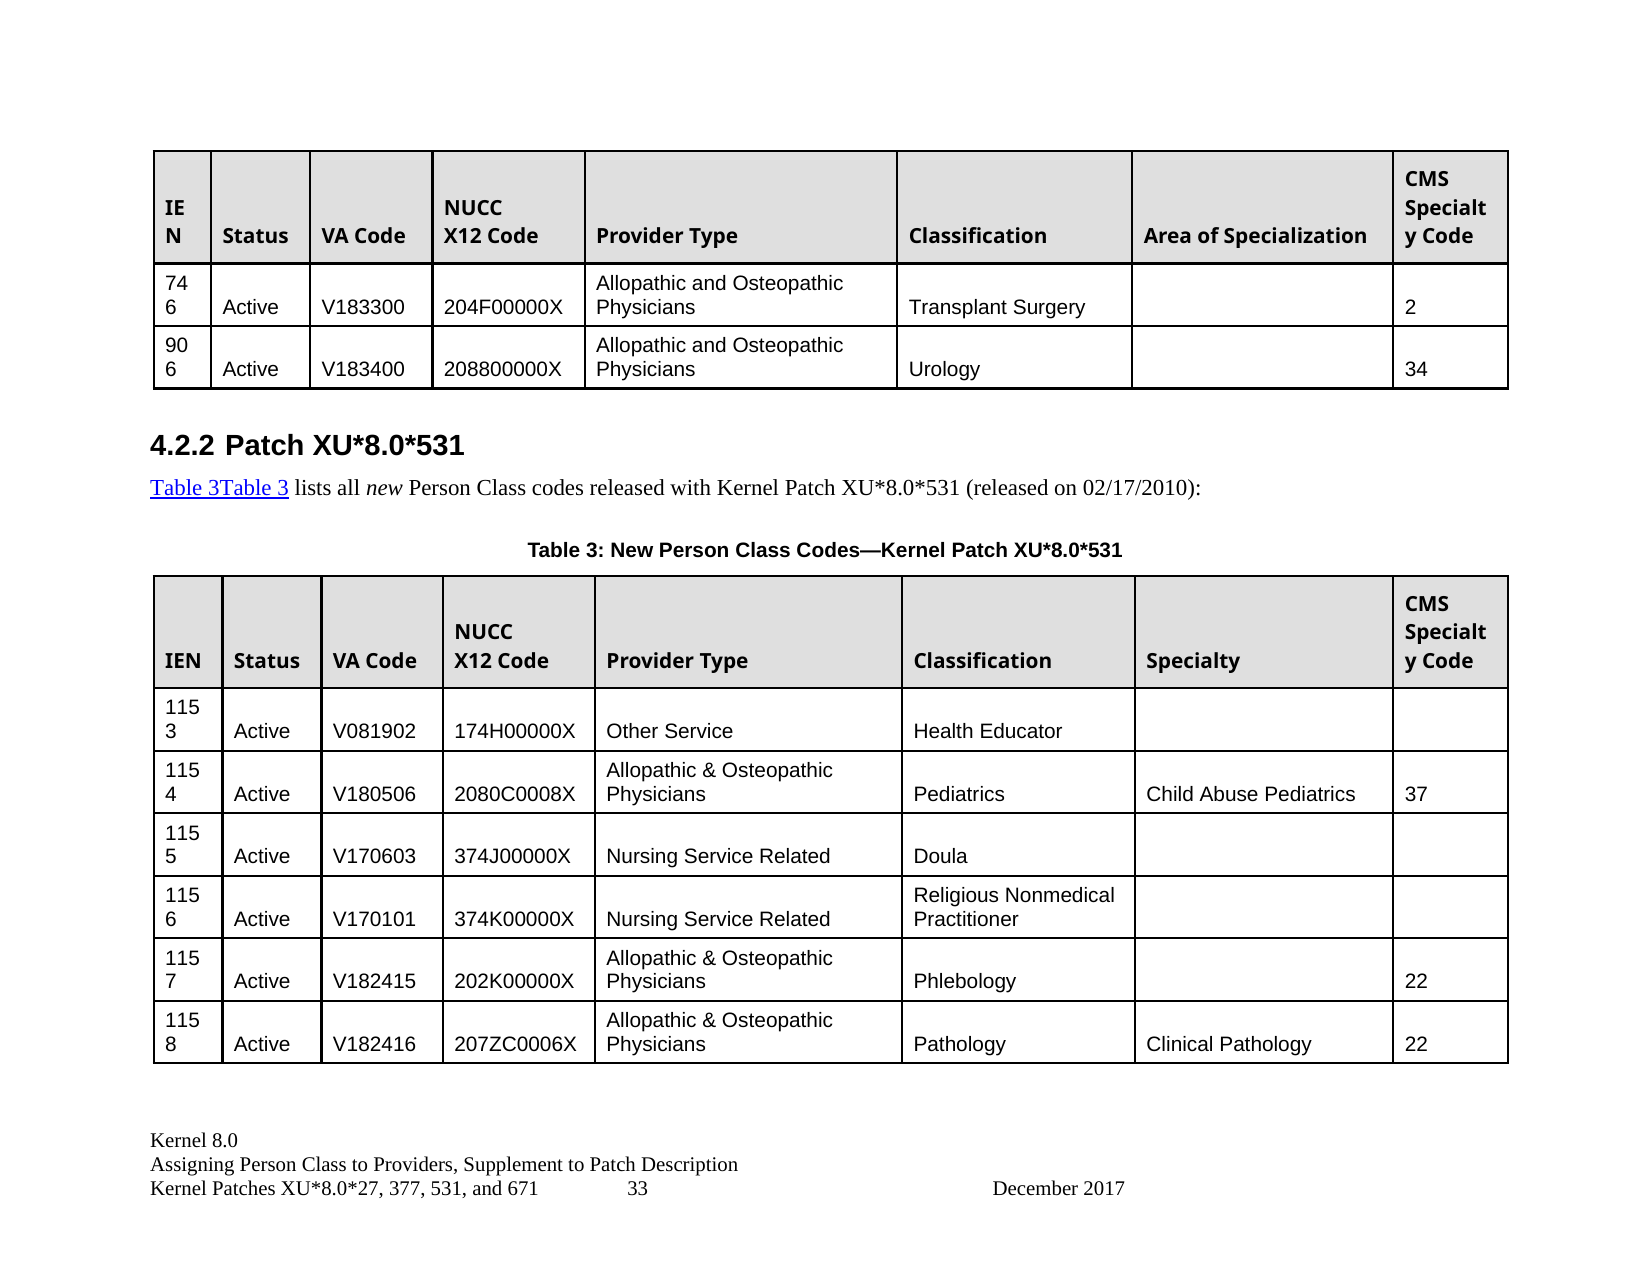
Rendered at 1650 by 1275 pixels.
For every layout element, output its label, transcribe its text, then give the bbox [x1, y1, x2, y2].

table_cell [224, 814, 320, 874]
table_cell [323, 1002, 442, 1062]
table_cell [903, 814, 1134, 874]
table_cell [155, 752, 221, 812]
table_header Area of Specialization [1133, 152, 1392, 262]
table_header Provider Type [586, 152, 896, 262]
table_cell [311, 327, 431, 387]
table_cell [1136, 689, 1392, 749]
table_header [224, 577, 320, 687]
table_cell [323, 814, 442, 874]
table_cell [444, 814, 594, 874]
table_header VA Code [311, 152, 431, 262]
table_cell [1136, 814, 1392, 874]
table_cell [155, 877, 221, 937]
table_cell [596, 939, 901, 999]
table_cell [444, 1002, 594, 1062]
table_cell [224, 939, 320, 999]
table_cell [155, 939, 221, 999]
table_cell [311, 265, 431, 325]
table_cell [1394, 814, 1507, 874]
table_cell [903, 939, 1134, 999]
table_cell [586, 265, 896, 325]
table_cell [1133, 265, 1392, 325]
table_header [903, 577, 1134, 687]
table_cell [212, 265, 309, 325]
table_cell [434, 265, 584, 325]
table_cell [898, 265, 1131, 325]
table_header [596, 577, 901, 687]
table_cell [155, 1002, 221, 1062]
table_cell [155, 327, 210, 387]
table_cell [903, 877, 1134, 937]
table_header IEN [155, 152, 210, 262]
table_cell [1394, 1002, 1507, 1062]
table_header NUCC X12 Code [434, 152, 584, 262]
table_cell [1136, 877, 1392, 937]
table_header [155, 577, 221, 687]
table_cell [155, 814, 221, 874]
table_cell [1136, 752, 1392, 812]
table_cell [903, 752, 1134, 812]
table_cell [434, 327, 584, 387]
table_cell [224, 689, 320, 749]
text Table 3: New Person Class Codes—Kernel Patch XU*8.0*531 [150, 538, 1500, 562]
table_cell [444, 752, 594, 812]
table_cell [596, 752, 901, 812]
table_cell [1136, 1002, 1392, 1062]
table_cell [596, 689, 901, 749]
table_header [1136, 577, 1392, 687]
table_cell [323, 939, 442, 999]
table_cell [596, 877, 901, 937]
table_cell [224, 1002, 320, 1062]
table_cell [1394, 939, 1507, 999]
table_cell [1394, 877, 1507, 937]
table_header CMS Specialty Code [1394, 152, 1507, 262]
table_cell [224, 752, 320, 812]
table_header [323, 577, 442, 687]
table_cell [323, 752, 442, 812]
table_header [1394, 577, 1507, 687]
text Table 3 lists all new Person Class codes released with Kernel Patch XU*8.0*531 (released on 02/17/2010): [150, 474, 1500, 501]
table_header Classification [898, 152, 1131, 262]
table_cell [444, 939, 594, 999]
table_header Status [212, 152, 309, 262]
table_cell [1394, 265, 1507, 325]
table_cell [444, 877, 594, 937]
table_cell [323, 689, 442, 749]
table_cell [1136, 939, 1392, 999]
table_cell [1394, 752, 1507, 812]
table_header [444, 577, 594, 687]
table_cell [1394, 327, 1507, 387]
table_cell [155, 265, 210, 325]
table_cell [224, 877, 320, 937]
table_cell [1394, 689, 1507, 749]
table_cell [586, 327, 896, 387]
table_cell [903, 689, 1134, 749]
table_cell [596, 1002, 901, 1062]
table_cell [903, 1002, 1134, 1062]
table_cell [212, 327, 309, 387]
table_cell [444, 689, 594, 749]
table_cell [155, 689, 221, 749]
subtitle Patch XU*8.0*531 [150, 428, 1500, 462]
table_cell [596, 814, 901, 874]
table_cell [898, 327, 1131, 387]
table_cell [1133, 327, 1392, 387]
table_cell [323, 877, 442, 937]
